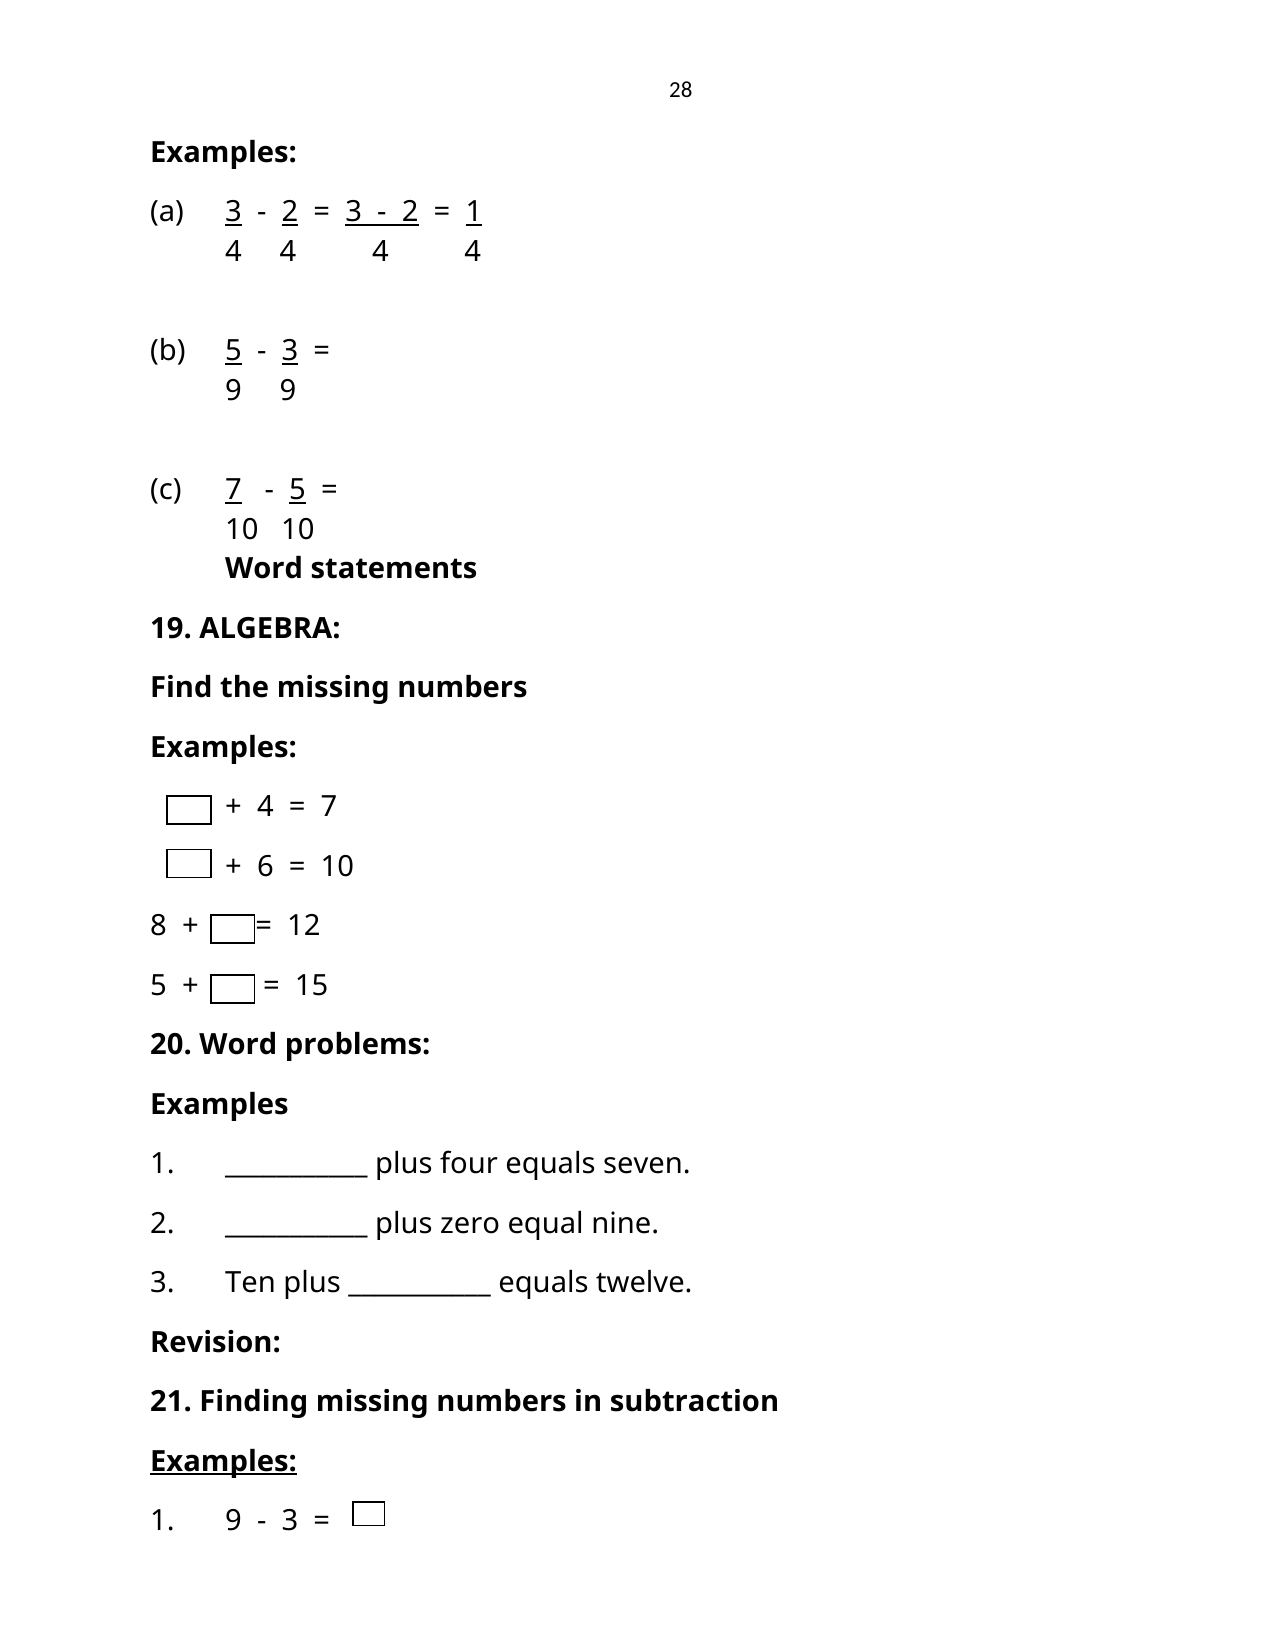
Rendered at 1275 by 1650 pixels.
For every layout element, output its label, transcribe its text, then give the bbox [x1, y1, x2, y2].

text 9 9 [150, 369, 1211, 409]
text Revision: [150, 1321, 1211, 1361]
text (c) 7 - 5 = [150, 468, 1211, 508]
text Examples: [150, 1440, 1211, 1479]
text 1. ___________ plus four equals seven. [150, 1142, 1211, 1182]
text 1. 9 - 3 = [150, 1499, 1211, 1539]
text Find the missing numbers [150, 667, 1211, 706]
text + 4 = 7 [150, 786, 1211, 825]
text Examples: [150, 726, 1211, 766]
text 4 4 4 4 [150, 230, 1211, 270]
text 10 10 [150, 508, 1211, 548]
text 2. ___________ plus zero equal nine. [150, 1202, 1211, 1242]
text 19. ALGEBRA: [150, 607, 1211, 647]
text + 6 = 10 [150, 845, 1211, 885]
text (a) 3 - 2 = 3 - 2 = 1 [150, 191, 1211, 230]
text 8 + = 12 [150, 904, 1211, 944]
text 20. Word problems: [150, 1023, 1211, 1063]
text Word statements [150, 548, 1211, 587]
text Examples [150, 1083, 1211, 1123]
text 3. Ten plus ___________ equals twelve. [150, 1261, 1211, 1301]
text 5 + = 15 [150, 964, 1211, 1004]
text Examples: [150, 131, 1211, 171]
text 21. Finding missing numbers in subtraction [150, 1380, 1211, 1420]
text (b) 5 - 3 = [150, 329, 1211, 369]
